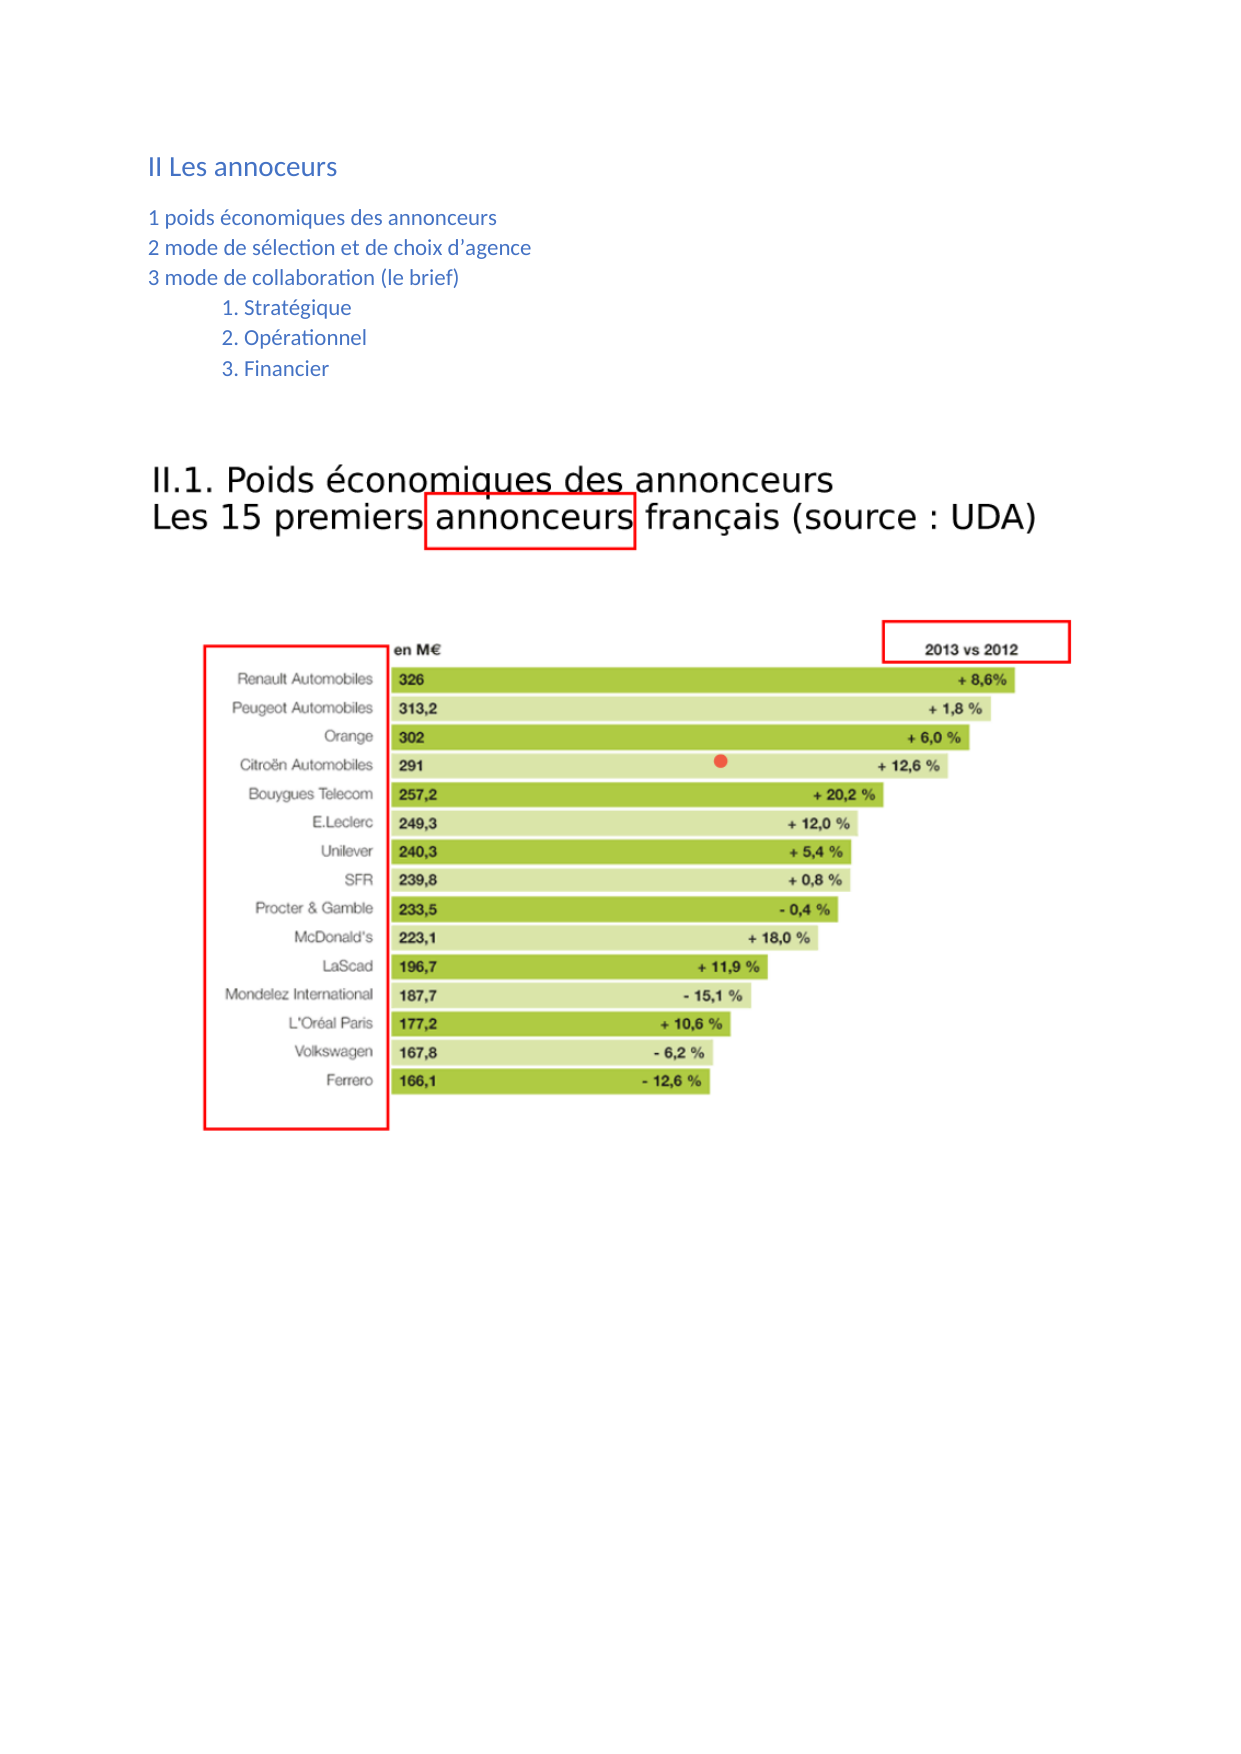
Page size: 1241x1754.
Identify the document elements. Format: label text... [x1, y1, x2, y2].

text II Les annoceurs [148, 148, 1093, 183]
text 1 poids économiques des annonceurs 2 mode de sélection et de choix d’agence 3 mode de collaboration (le brief) 1. Stratégique 2. Opérationnel 3. Financier [148, 203, 1093, 382]
picture [147, 447, 1093, 1156]
